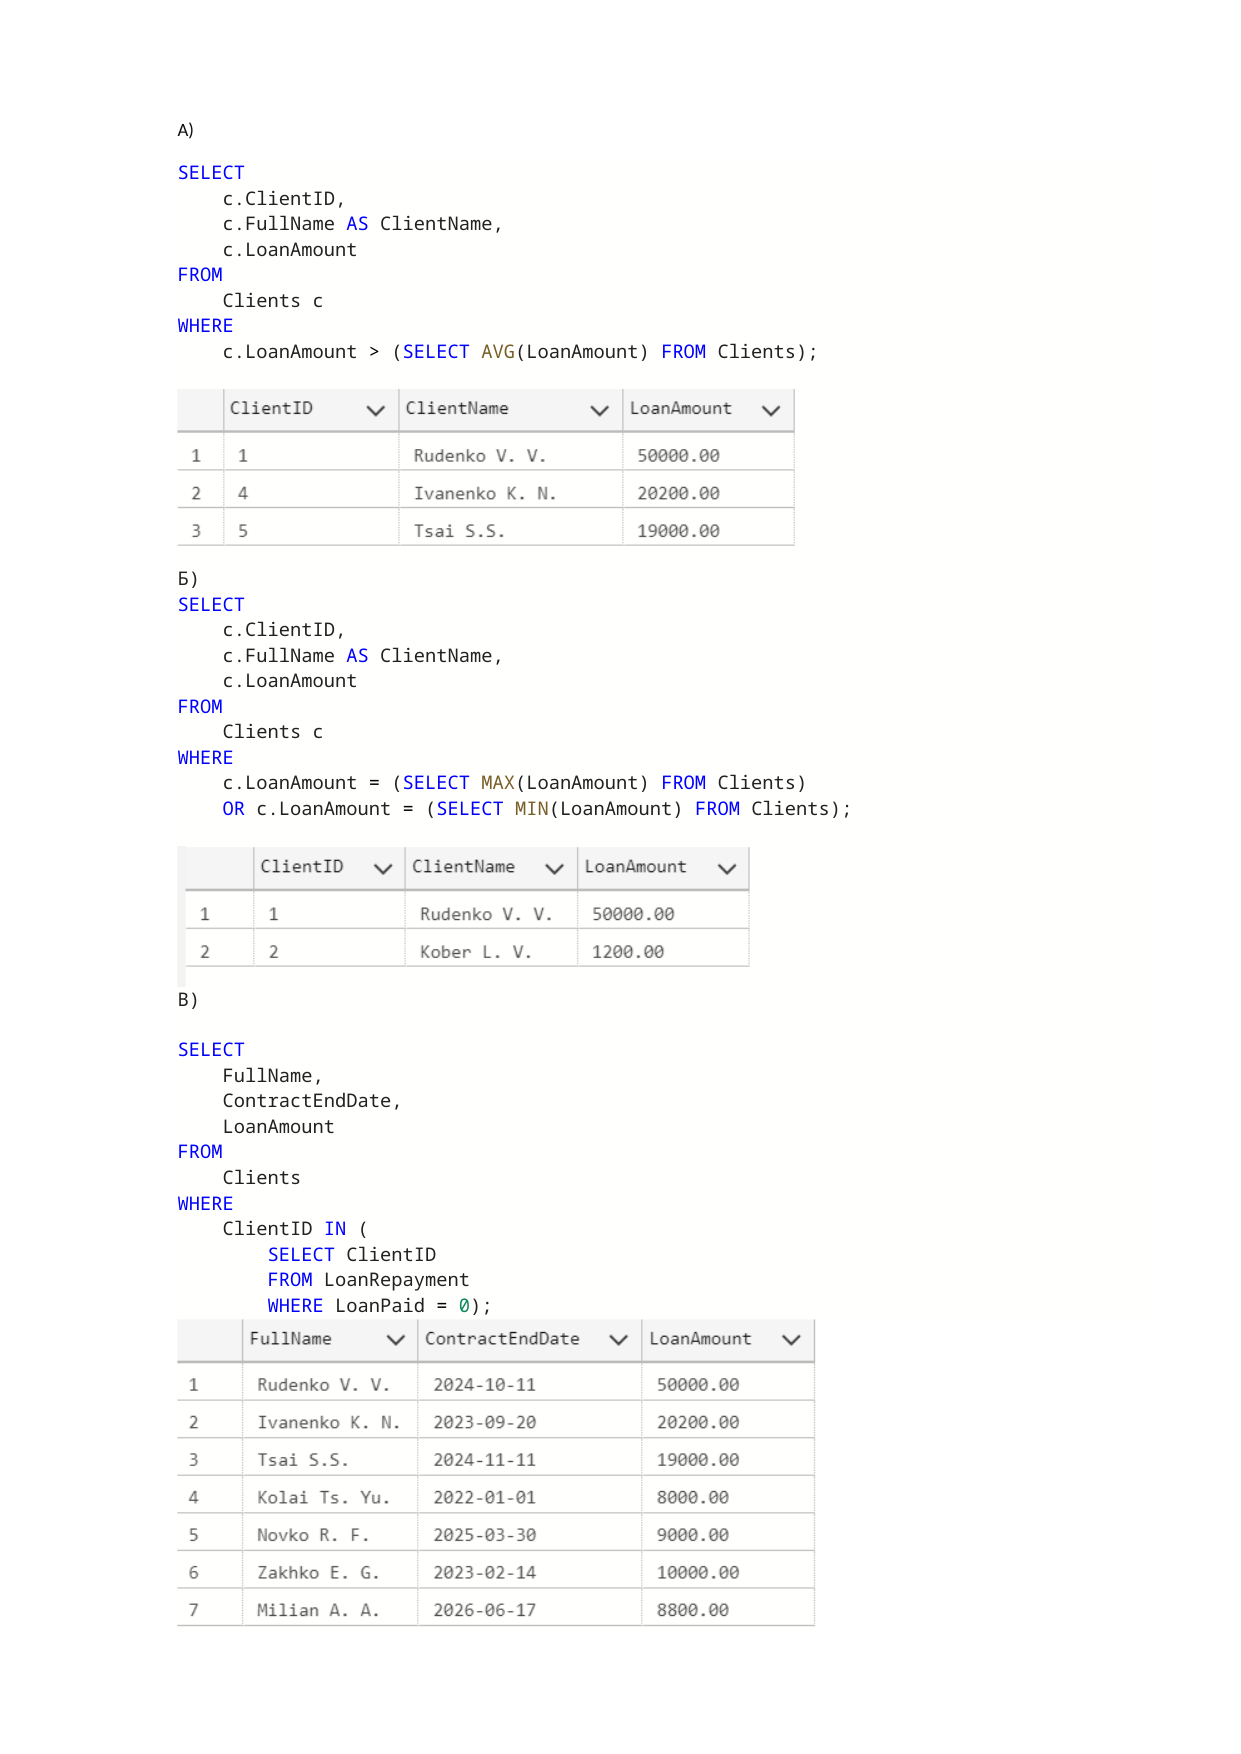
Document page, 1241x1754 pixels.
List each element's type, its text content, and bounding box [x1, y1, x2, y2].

text SELECT ClientID [177, 1241, 1152, 1266]
text WHERE [177, 313, 1152, 338]
text А) [177, 118, 1152, 141]
text SELECT [177, 591, 1152, 616]
text SELECT [177, 159, 1152, 185]
text FROM LoanRepayment [177, 1266, 1152, 1292]
text c.LoanAmount [177, 667, 1152, 693]
picture [177, 846, 771, 987]
text c.ClientID, [177, 616, 1152, 642]
text SELECT [177, 1037, 1152, 1062]
picture [177, 1317, 819, 1630]
text FROM [177, 1139, 1152, 1164]
text WHERE LoanPaid = 0); [177, 1292, 1152, 1317]
text c.LoanAmount = (SELECT MAX(LoanAmount) FROM Clients) [177, 769, 1152, 795]
text Б) [177, 565, 1152, 591]
text FROM [177, 262, 1152, 287]
text ContractEndDate, [177, 1088, 1152, 1113]
text c.FullName AS ClientName, [177, 642, 1152, 667]
picture [177, 389, 805, 566]
text LoanAmount [177, 1113, 1152, 1139]
text Clients c [177, 718, 1152, 744]
text WHERE [177, 1190, 1152, 1215]
text c.LoanAmount > (SELECT AVG(LoanAmount) FROM Clients); [177, 338, 1152, 364]
text c.FullName AS ClientName, [177, 211, 1152, 236]
text ClientID IN ( [177, 1215, 1152, 1241]
text c.LoanAmount [177, 236, 1152, 262]
text В) [177, 986, 1152, 1012]
text FROM [177, 693, 1152, 718]
text OR c.LoanAmount = (SELECT MIN(LoanAmount) FROM Clients); [177, 795, 1152, 821]
text c.ClientID, [177, 185, 1152, 211]
text Clients [177, 1164, 1152, 1190]
text FullName, [177, 1062, 1152, 1088]
text Clients c [177, 287, 1152, 313]
text WHERE [177, 744, 1152, 769]
